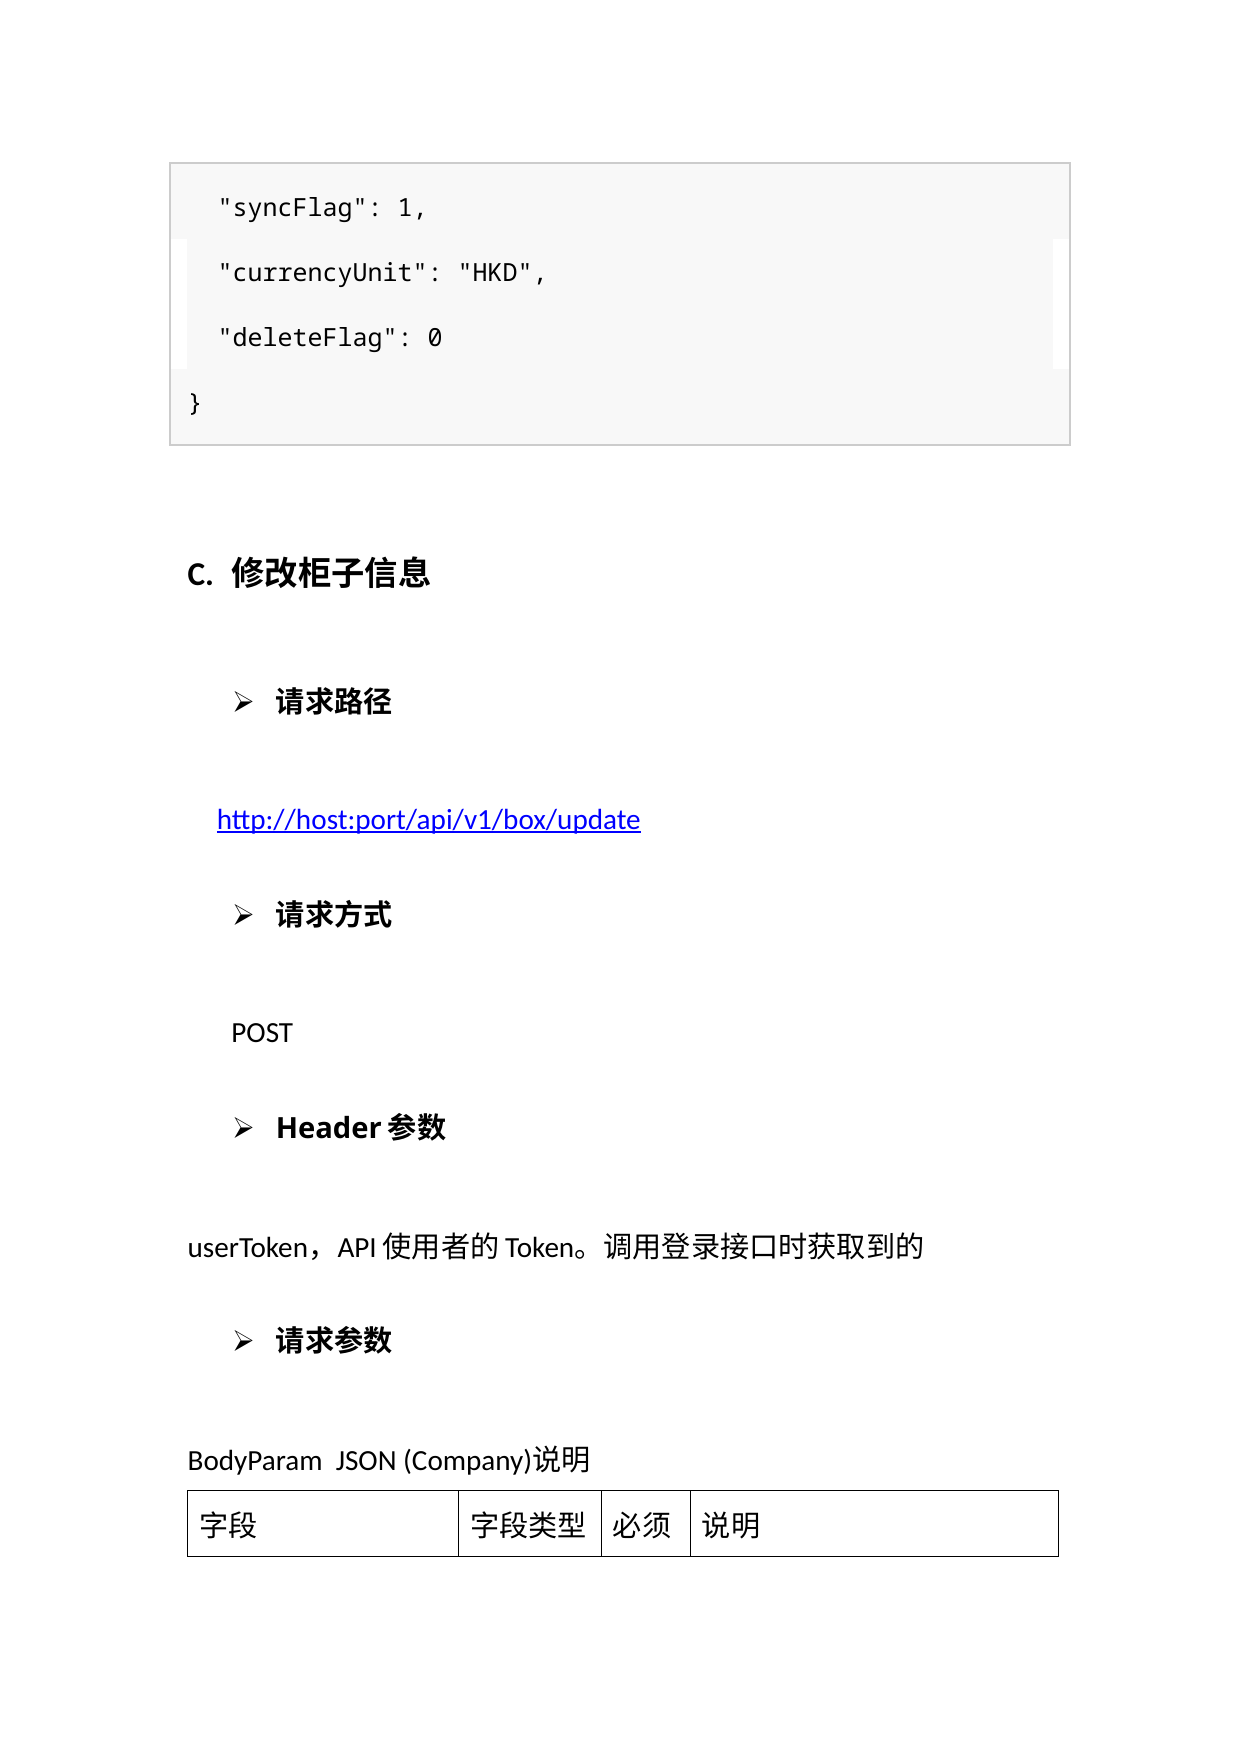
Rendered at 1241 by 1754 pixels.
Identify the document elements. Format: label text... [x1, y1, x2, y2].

text http://host:port/api/v1/box/update [187, 786, 1053, 851]
text POST [231, 999, 1053, 1064]
table_header 必须 [602, 1491, 690, 1556]
subtitle 请求路径 [232, 667, 1023, 732]
text BodyParam JSON (Company)说明 [187, 1425, 1053, 1490]
subtitle 请求方式 [232, 880, 1023, 945]
text userToken，API使用者的Token。调用登录接口时获取到的 [187, 1212, 1053, 1277]
subtitle 修改柜子信息 [187, 538, 1053, 603]
subtitle 请求参数 [232, 1306, 1023, 1371]
table_header 说明 [691, 1491, 1058, 1556]
text "currencyUnit": "HKD", [187, 239, 1053, 304]
table_header 字段 [188, 1491, 458, 1556]
subtitle Header参数 [232, 1093, 1023, 1158]
text "syncFlag": 1, [171, 164, 1069, 239]
text } [171, 357, 1069, 444]
table_header 字段类型 [459, 1491, 601, 1556]
text "deleteFlag": 0 [187, 304, 1053, 357]
